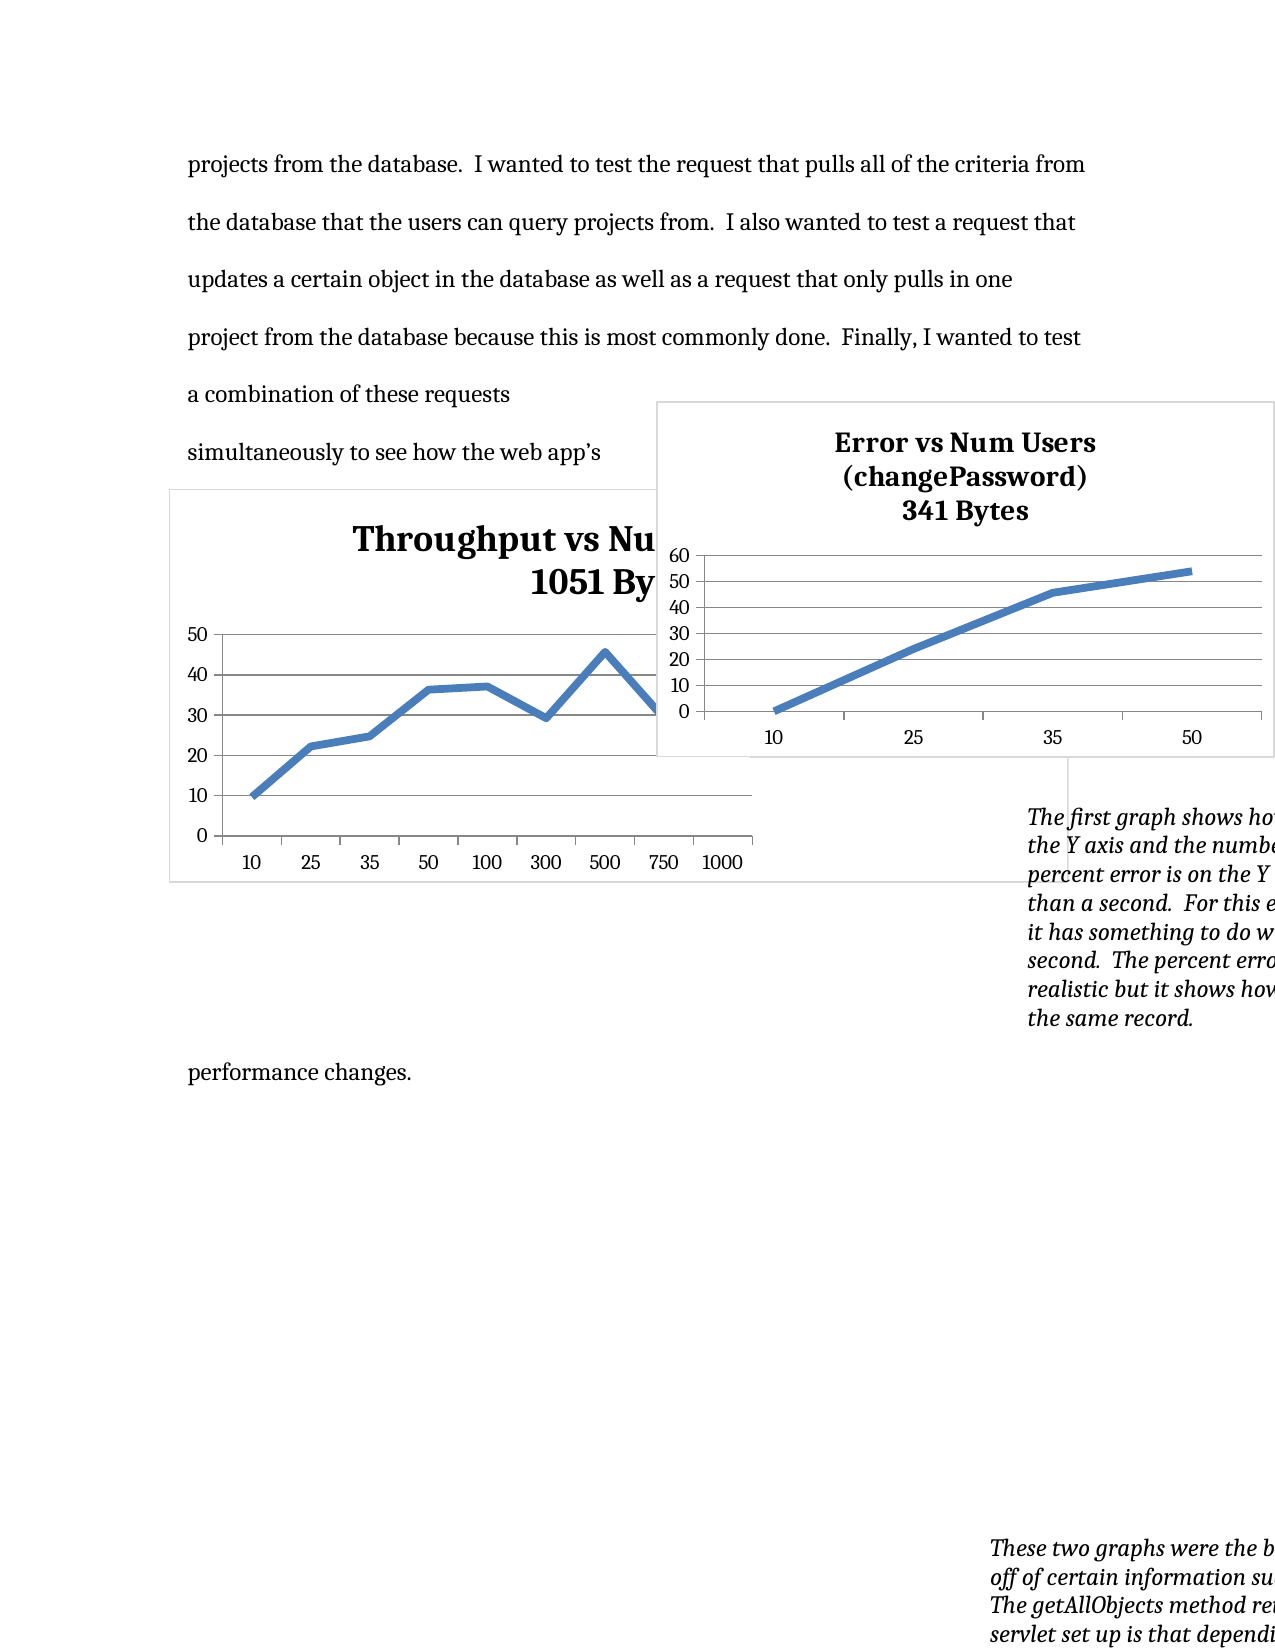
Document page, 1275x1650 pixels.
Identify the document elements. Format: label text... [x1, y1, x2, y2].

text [187, 150, 1087, 489]
